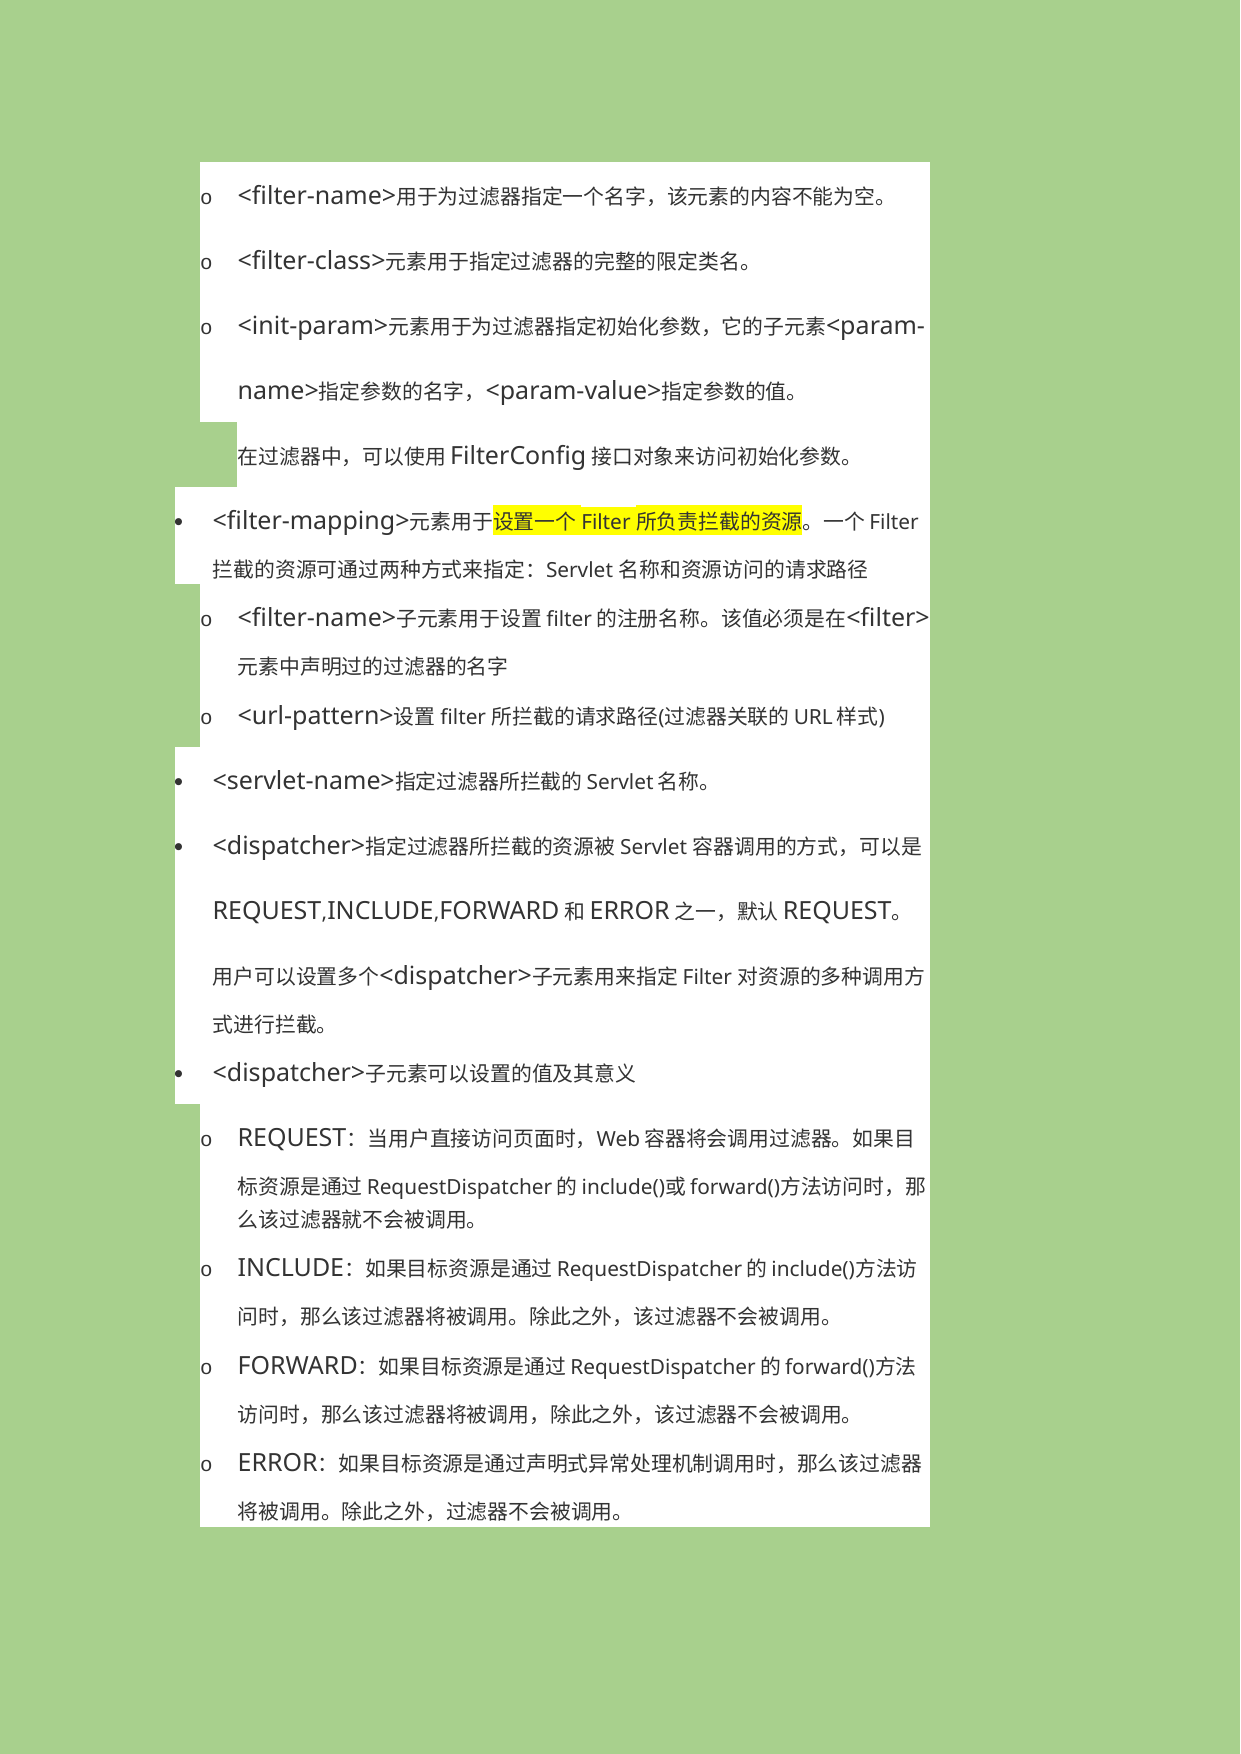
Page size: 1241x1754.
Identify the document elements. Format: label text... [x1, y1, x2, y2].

list FORWARD：如果目标资源是通过RequestDispatcher的forward()方法访问时，那么该过滤器将被调用，除此之外，该过滤器不会被调用。 [200, 1332, 930, 1429]
list <filter-mapping>元素用于设置一个 Filter 所负责拦截的资源。一个Filter拦截的资源可通过两种方式来指定：Servlet 名称和资源访问的请求路径 [175, 487, 930, 584]
list INCLUDE：如果目标资源是通过RequestDispatcher的include()方法访问时，那么该过滤器将被调用。除此之外，该过滤器不会被调用。 [200, 1234, 930, 1332]
list <filter-name>子元素用于设置filter的注册名称。该值必须是在<filter>元素中声明过的过滤器的名字 [200, 584, 930, 682]
list ERROR：如果目标资源是通过声明式异常处理机制调用时，那么该过滤器将被调用。除此之外，过滤器不会被调用。 [200, 1429, 930, 1527]
list <init-param>元素用于为过滤器指定初始化参数，它的子元素<param-name>指定参数的名字，<param-value>指定参数的值。 [200, 292, 930, 422]
list <url-pattern>设置 filter 所拦截的请求路径(过滤器关联的URL样式) [200, 682, 930, 747]
list <filter-class>元素用于指定过滤器的完整的限定类名。 [200, 227, 930, 292]
list <filter-name>用于为过滤器指定一个名字，该元素的内容不能为空。 [200, 162, 930, 227]
list REQUEST：当用户直接访问页面时，Web容器将会调用过滤器。如果目标资源是通过RequestDispatcher的include()或forward()方法访问时，那么该过滤器就不会被调用。 [200, 1104, 930, 1234]
list <dispatcher>指定过滤器所拦截的资源被 Servlet 容器调用的方式，可以是REQUEST,INCLUDE,FORWARD和ERROR之一，默认REQUEST。用户可以设置多个<dispatcher>子元素用来指定 Filter 对资源的多种调用方式进行拦截。 [175, 812, 930, 1039]
list <servlet-name>指定过滤器所拦截的Servlet名称。 [175, 747, 930, 812]
text 在过滤器中，可以使用FilterConfig接口对象来访问初始化参数。 [237, 422, 930, 487]
list <dispatcher>子元素可以设置的值及其意义 [175, 1039, 930, 1104]
